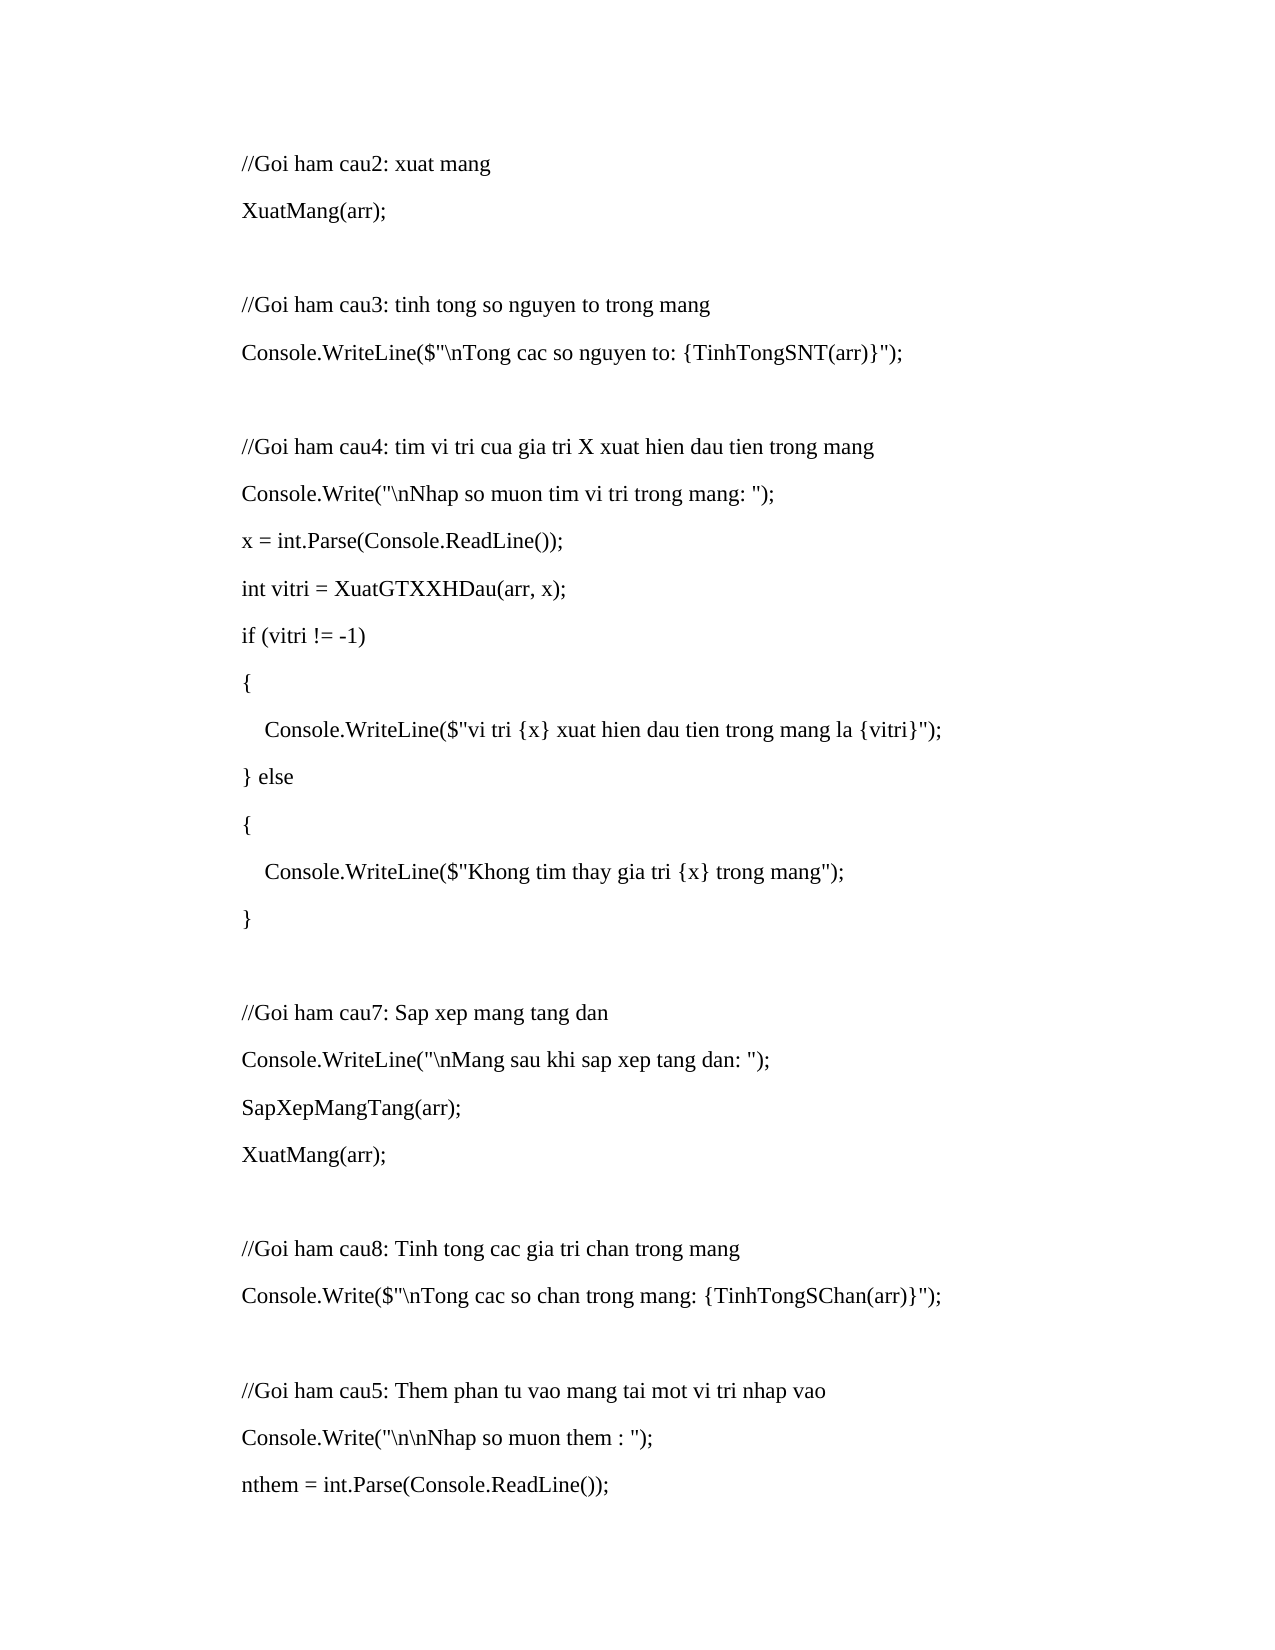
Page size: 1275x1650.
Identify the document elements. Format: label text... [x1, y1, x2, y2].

text //Goi ham cau7: Sap xep mang tang dan [150, 999, 1125, 1026]
text XuatMang(arr); [150, 1141, 1125, 1167]
text //Goi ham cau5: Them phan tu vao mang tai mot vi tri nhap vao [150, 1377, 1125, 1403]
text Console.Write("\nNhap so muon tim vi tri trong mang: "); [150, 480, 1125, 507]
text Console.WriteLine("\nMang sau khi sap xep tang dan: "); [150, 1047, 1125, 1073]
text Console.Write($"\nTong cac so chan trong mang: {TinhTongSChan(arr)}"); [150, 1282, 1125, 1309]
text XuatMang(arr); [150, 197, 1125, 223]
text SapXepMangTang(arr); [150, 1094, 1125, 1120]
text x = int.Parse(Console.ReadLine()); [150, 527, 1125, 554]
text if (vitri != -1) [150, 622, 1125, 648]
text } [150, 905, 1125, 931]
text { [150, 811, 1125, 837]
text //Goi ham cau2: xuat mang [150, 150, 1125, 176]
text { [150, 669, 1125, 695]
text Console.Write("\n\nNhap so muon them : "); [150, 1424, 1125, 1450]
text //Goi ham cau8: Tinh tong cac gia tri chan trong mang [150, 1235, 1125, 1262]
text Console.WriteLine($"vi tri {x} xuat hien dau tien trong mang la {vitri}"); [150, 716, 1125, 743]
text int vitri = XuatGTXXHDau(arr, x); [150, 575, 1125, 601]
text //Goi ham cau3: tinh tong so nguyen to trong mang [150, 292, 1125, 318]
text //Goi ham cau4: tim vi tri cua gia tri X xuat hien dau tien trong mang [150, 433, 1125, 459]
text Console.WriteLine($"Khong tim thay gia tri {x} trong mang"); [150, 858, 1125, 884]
text nthem = int.Parse(Console.ReadLine()); [150, 1471, 1125, 1498]
text Console.WriteLine($"\nTong cac so nguyen to: {TinhTongSNT(arr)}"); [150, 339, 1125, 365]
text } else [150, 763, 1125, 790]
